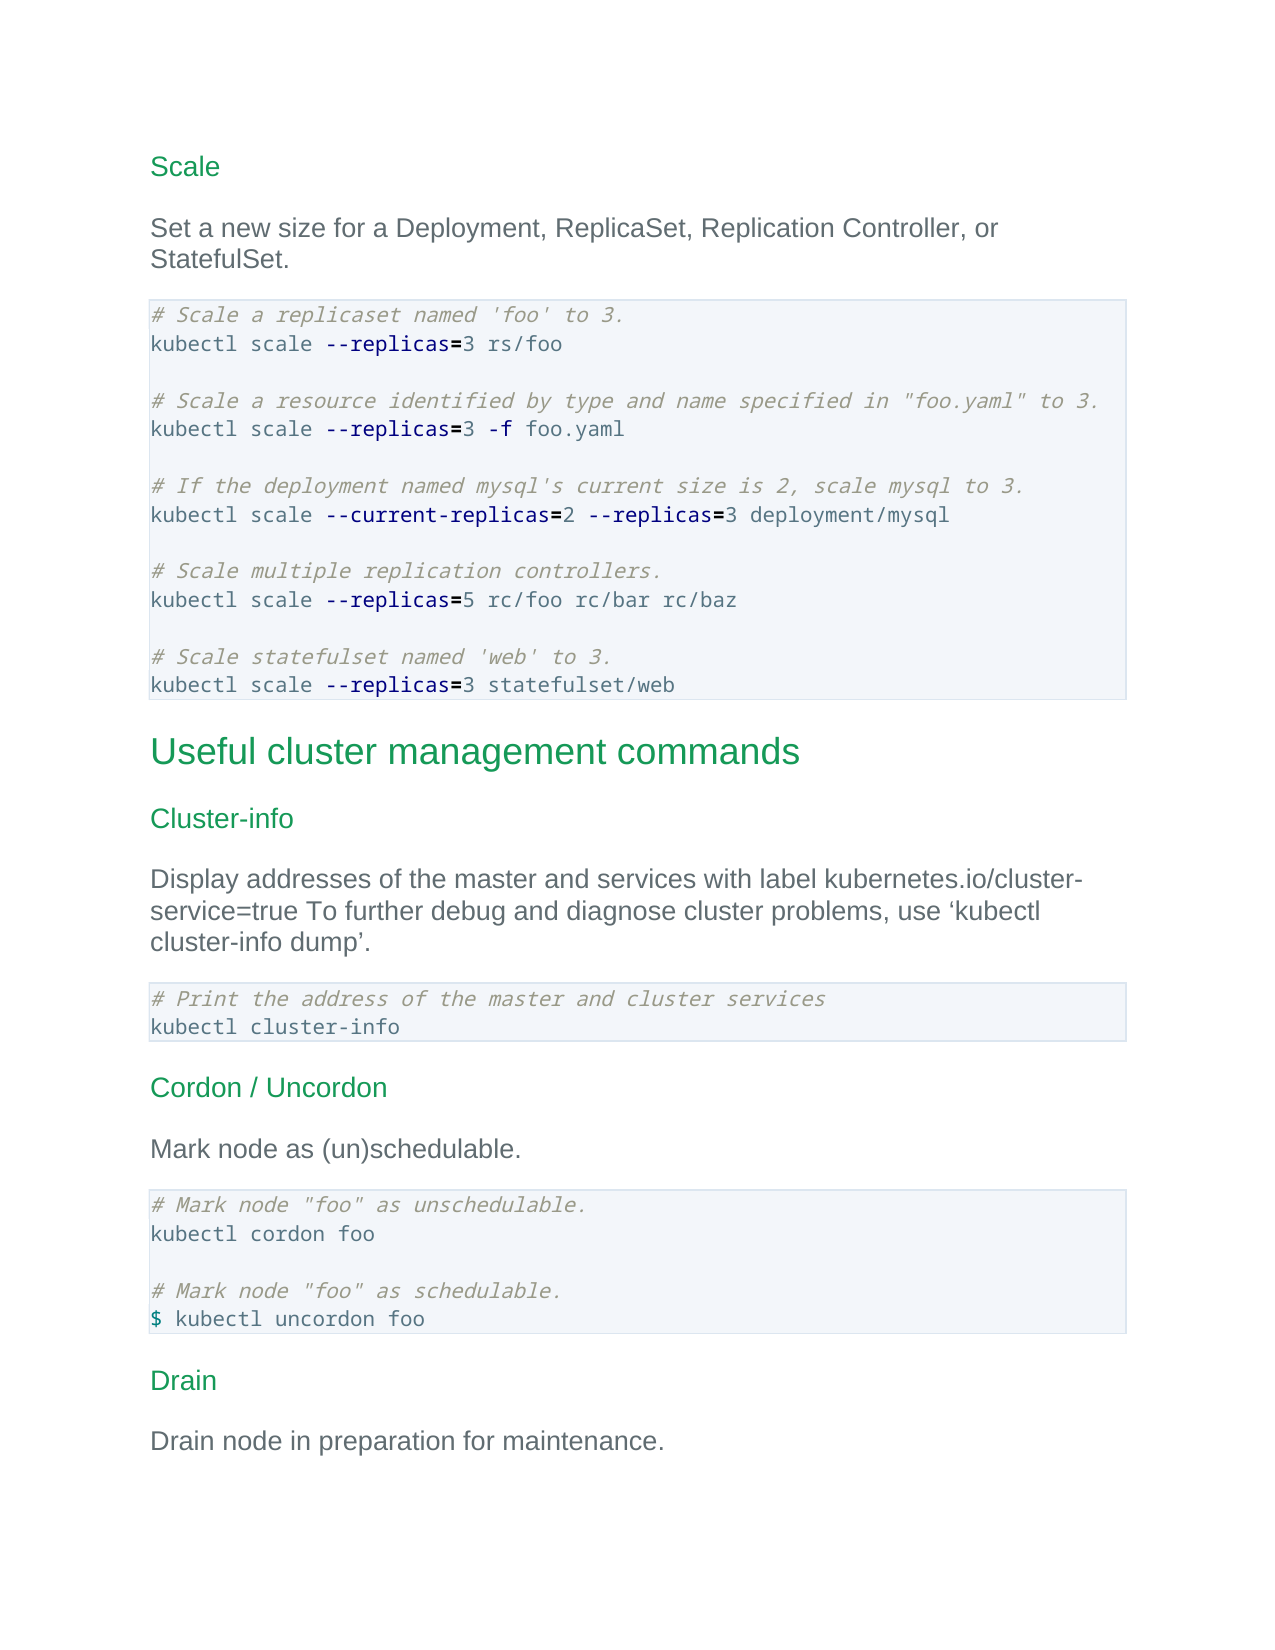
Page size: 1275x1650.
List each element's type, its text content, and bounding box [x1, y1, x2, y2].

text # Scale a resource identified by type and name specified in "foo.yaml" to 3. [150, 386, 1125, 414]
text Mark node as (un)schedulable. [150, 1133, 1125, 1164]
text Display addresses of the master and services with label kubernetes.io/cluster-service=true To further debug and diagnose cluster problems, use ‘kubectl cluster-info dump’. [150, 863, 1125, 957]
text kubectl scale --current-replicas=2 --replicas=3 deployment/mysql [150, 500, 1125, 528]
text Cluster-info [150, 802, 1125, 834]
text $ kubectl uncordon foo [150, 1303, 1125, 1333]
text kubectl scale --replicas=3 -f foo.yaml [150, 414, 1125, 443]
text # If the deployment named mysql's current size is 2, scale mysql to 3. [150, 471, 1125, 500]
text # Print the address of the master and cluster services [150, 984, 1125, 1011]
text kubectl cluster-info [150, 1011, 1125, 1040]
text # Mark node "foo" as schedulable. [150, 1276, 1125, 1303]
text Cordon / Uncordon [150, 1071, 1125, 1104]
text Drain node in preparation for maintenance. [150, 1425, 1125, 1456]
text kubectl scale --replicas=5 rc/foo rc/bar rc/baz [150, 585, 1125, 613]
text # Mark node "foo" as unschedulable. [150, 1191, 1125, 1219]
text # Scale statefulset named 'web' to 3. [150, 642, 1125, 669]
text # Scale multiple replication controllers. [150, 557, 1125, 585]
text Drain [150, 1363, 1125, 1396]
text Set a new size for a Deployment, ReplicaSet, Replication Controller, or StatefulSet. [150, 212, 1125, 274]
text kubectl cordon foo [150, 1219, 1125, 1247]
text kubectl scale --replicas=3 rs/foo [150, 329, 1125, 357]
text Scale [150, 150, 1125, 182]
text # Scale a replicaset named 'foo' to 3. [150, 301, 1125, 329]
text Useful cluster management commands [150, 729, 1125, 773]
text kubectl scale --replicas=3 statefulset/web [150, 669, 1125, 699]
